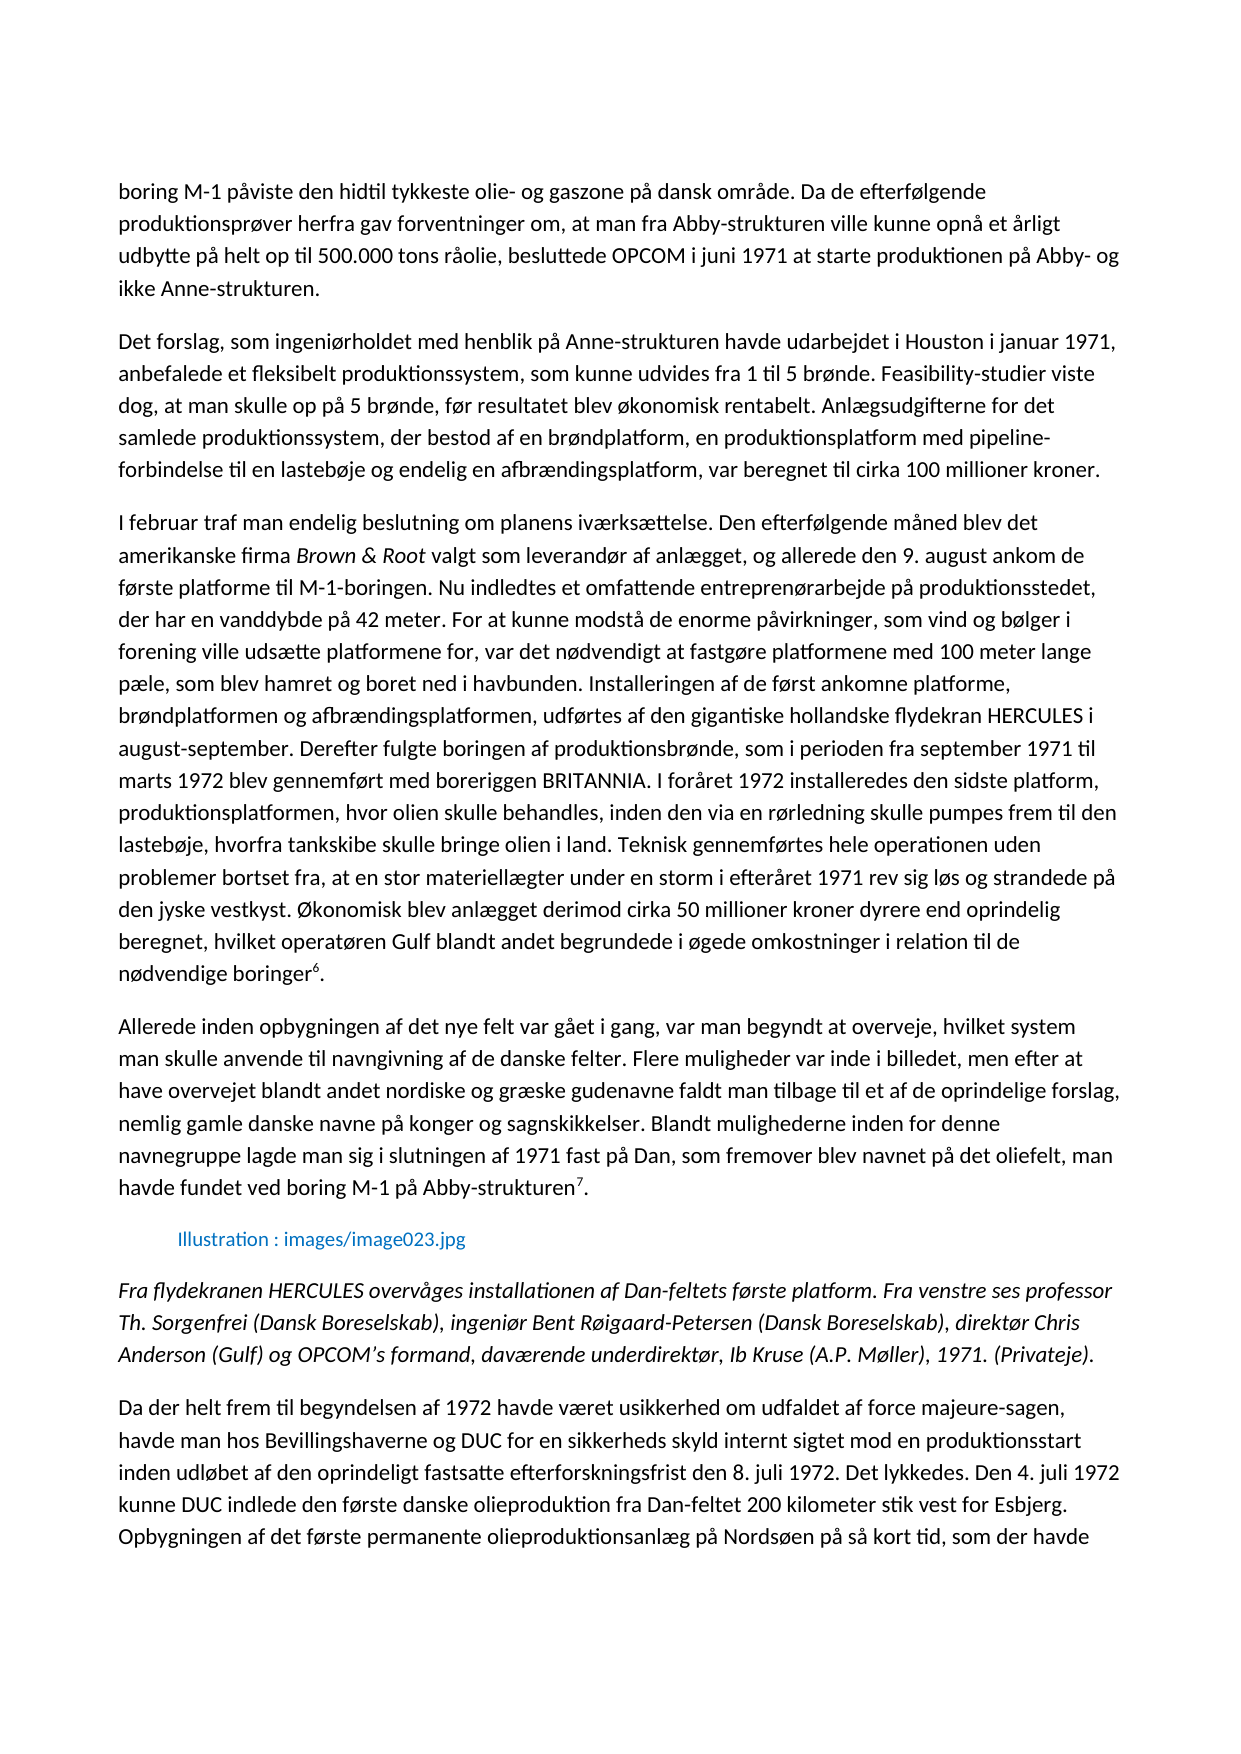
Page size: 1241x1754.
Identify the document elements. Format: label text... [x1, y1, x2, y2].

text Allerede inden opbygningen af det nye felt var gået i gang, var man begyndt at overveje, hvilket system man skulle anvende til navngivning af de danske felter. Flere muligheder var inde i billedet, men efter at have overvejet blandt andet nordiske og græske gudenavne faldt man tilbage til et af de oprindelige forslag, nemlig gamle danske navne på konger og sagnskikkelser. Blandt mulighederne inden for denne navnegruppe lagde man sig i slutningen af 1971 fast på Dan, som fremover blev navnet på det oliefelt, man havde fundet ved boring M-1 på Abby-strukturen7. [118, 1012, 1122, 1201]
text Fra flydekranen HERCULES overvåges installationen af Dan-feltets første platform. Fra venstre ses professor Th. Sorgenfrei (Dansk Boreselskab), ingeniør Bent Røigaard-Petersen (Dansk Boreselskab), direktør Chris Anderson (Gulf) og OPCOM’s formand, daværende underdirektør, Ib Kruse (A.P. Møller), 1971. (Privateje). [118, 1276, 1122, 1368]
text Illustration : images/image023.jpg [177, 1226, 1122, 1252]
text Det forslag, som ingeniørholdet med henblik på Anne-strukturen havde udarbejdet i Houston i januar 1971, anbefalede et fleksibelt produktionssystem, som kunne udvides fra 1 til 5 brønde. Feasibility-studier viste dog, at man skulle op på 5 brønde, før resultatet blev økonomisk rentabelt. Anlægsudgifterne for det samlede produktionssystem, der bestod af en brøndplatform, en produktionsplatform med pipeline-forbindelse til en lastebøje og endelig en afbrændingsplatform, var beregnet til cirka 100 millioner kroner. [118, 327, 1122, 483]
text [118, 1393, 1122, 1550]
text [118, 177, 1122, 302]
text I februar traf man endelig beslutning om planens iværksættelse. Den efterfølgende måned blev det amerikanske firma Brown & Root valgt som leverandør af anlægget, og allerede den 9. august ankom de første platforme til M-1-boringen. Nu indledtes et omfattende entreprenørarbejde på produktionsstedet, der har en vanddybde på 42 meter. For at kunne modstå de enorme påvirkninger, som vind og bølger i forening ville udsætte platformene for, var det nødvendigt at fastgøre platformene med 100 meter lange pæle, som blev hamret og boret ned i havbunden. Installeringen af de først ankomne platforme, brøndplatformen og afbrændingsplatformen, udførtes af den gigantiske hollandske flydekran HERCULES i august-september. Derefter fulgte boringen af produktionsbrønde, som i perioden fra september 1971 til marts 1972 blev gennemført med boreriggen BRITANNIA. I foråret 1972 installeredes den sidste platform, produktionsplatformen, hvor olien skulle behandles, inden den via en rørledning skulle pumpes frem til den lastebøje, hvorfra tankskibe skulle bringe olien i land. Teknisk gennemførtes hele operationen uden problemer bortset fra, at en stor materiellægter under en storm i efteråret 1971 rev sig løs og strandede på den jyske vestkyst. Økonomisk blev anlægget derimod cirka 50 millioner kroner dyrere end oprindelig beregnet, hvilket operatøren Gulf blandt andet begrundede i øgede omkostninger i relation til de nødvendige boringer6. [118, 508, 1122, 987]
